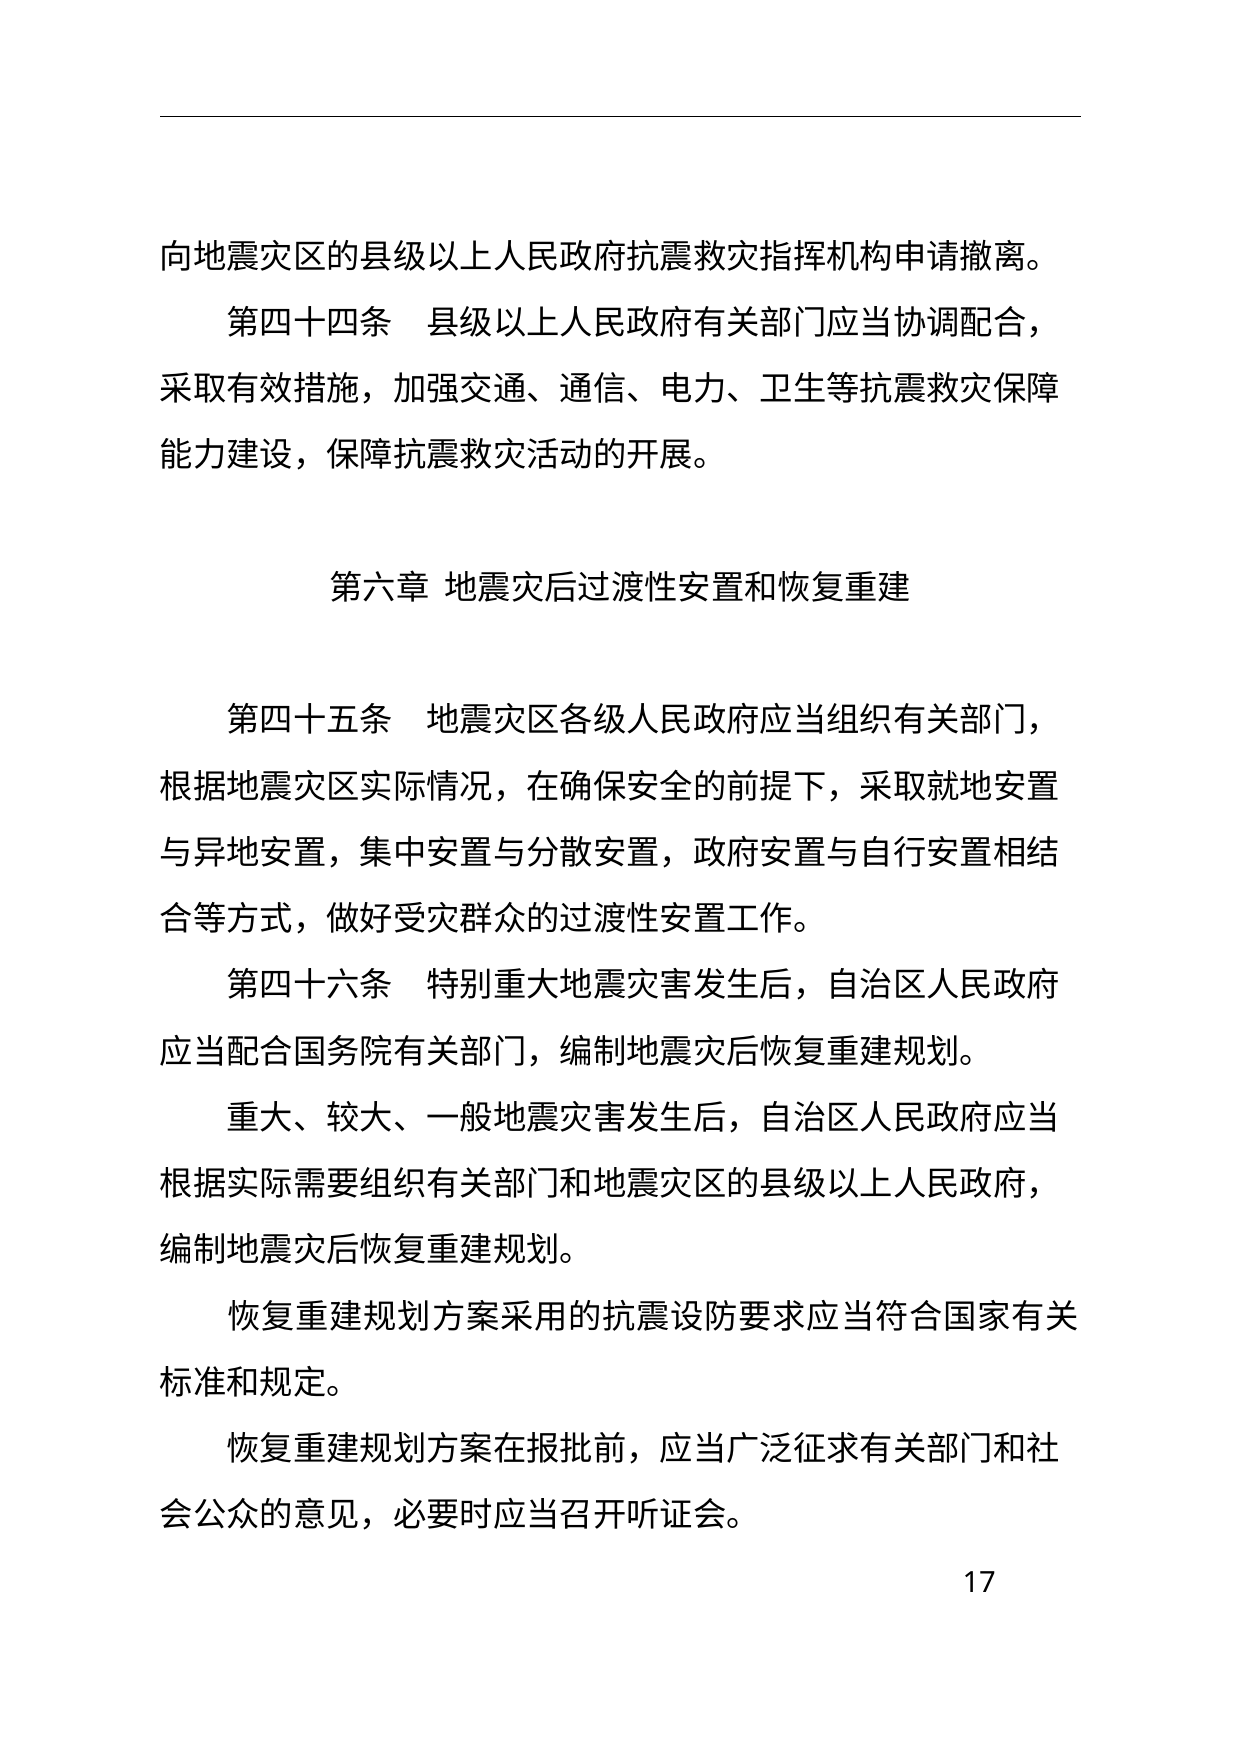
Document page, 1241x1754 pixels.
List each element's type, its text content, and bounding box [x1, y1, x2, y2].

text 第四十四条 县级以上人民政府有关部门应当协调配合，采取有效措施，加强交通、通信、电力、卫生等抗震救灾保障能力建设，保障抗震救灾活动的开展。 [159, 287, 1081, 485]
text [159, 220, 1081, 287]
text 第四十六条 特别重大地震灾害发生后，自治区人民政府应当配合国务院有关部门，编制地震灾后恢复重建规划。 [159, 949, 1081, 1082]
text 第四十五条 地震灾区各级人民政府应当组织有关部门，根据地震灾区实际情况，在确保安全的前提下，采取就地安置与异地安置，集中安置与分散安置，政府安置与自行安置相结合等方式，做好受灾群众的过渡性安置工作。 [159, 684, 1081, 949]
text 恢复重建规划方案在报批前，应当广泛征求有关部门和社会公众的意见，必要时应当召开听证会。 [159, 1413, 1081, 1545]
text 重大、较大、一般地震灾害发生后，自治区人民政府应当根据实际需要组织有关部门和地震灾区的县级以上人民政府，编制地震灾后恢复重建规划。 [159, 1082, 1081, 1280]
text 第六章 地震灾后过渡性安置和恢复重建 [159, 552, 1081, 618]
text 恢复重建规划方案采用的抗震设防要求应当符合国家有关标准和规定。 [159, 1280, 1081, 1413]
